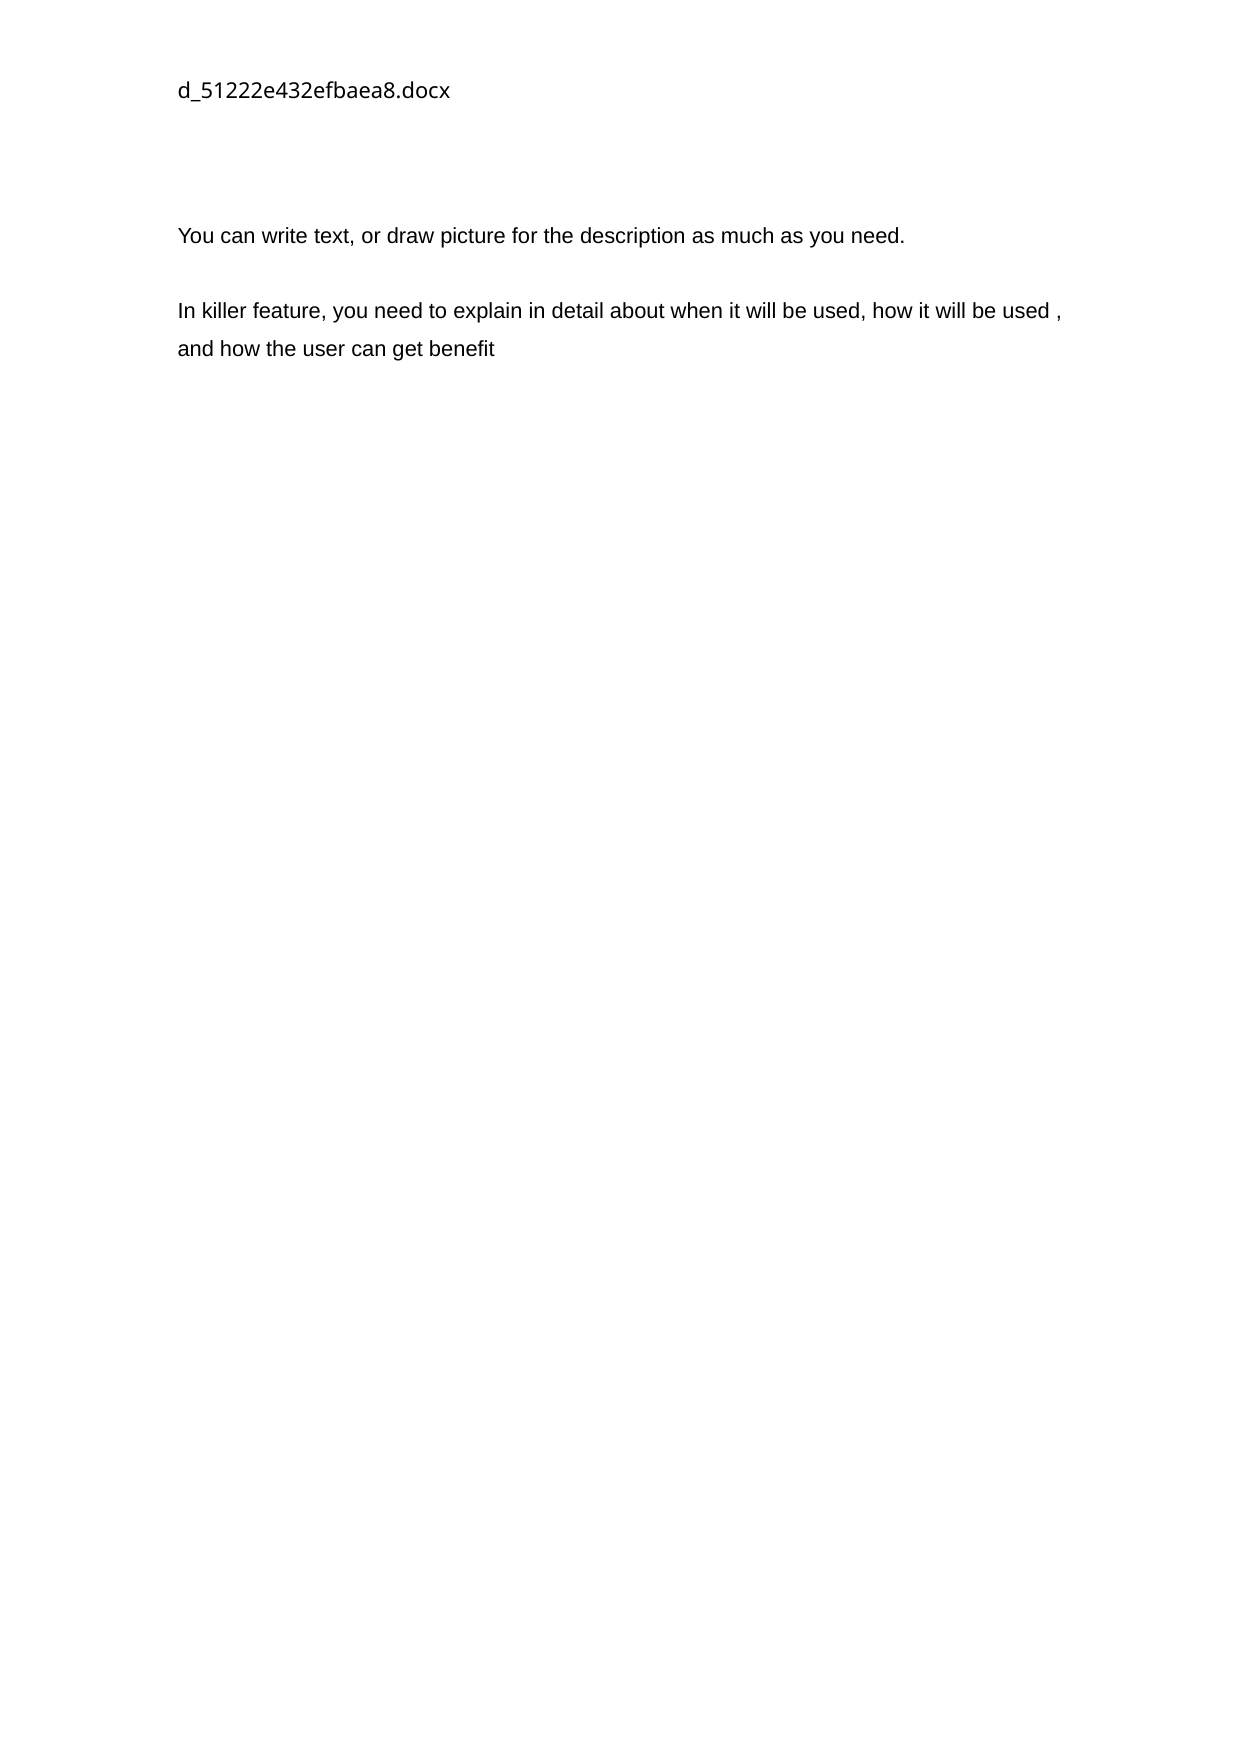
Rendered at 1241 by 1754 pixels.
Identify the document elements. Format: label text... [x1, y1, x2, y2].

text In killer feature, you need to explain in detail about when it will be used, how it will be used , and how the user can get benefit [177, 292, 1063, 367]
text You can write text, or draw picture for the description as much as you need. [177, 217, 1063, 254]
